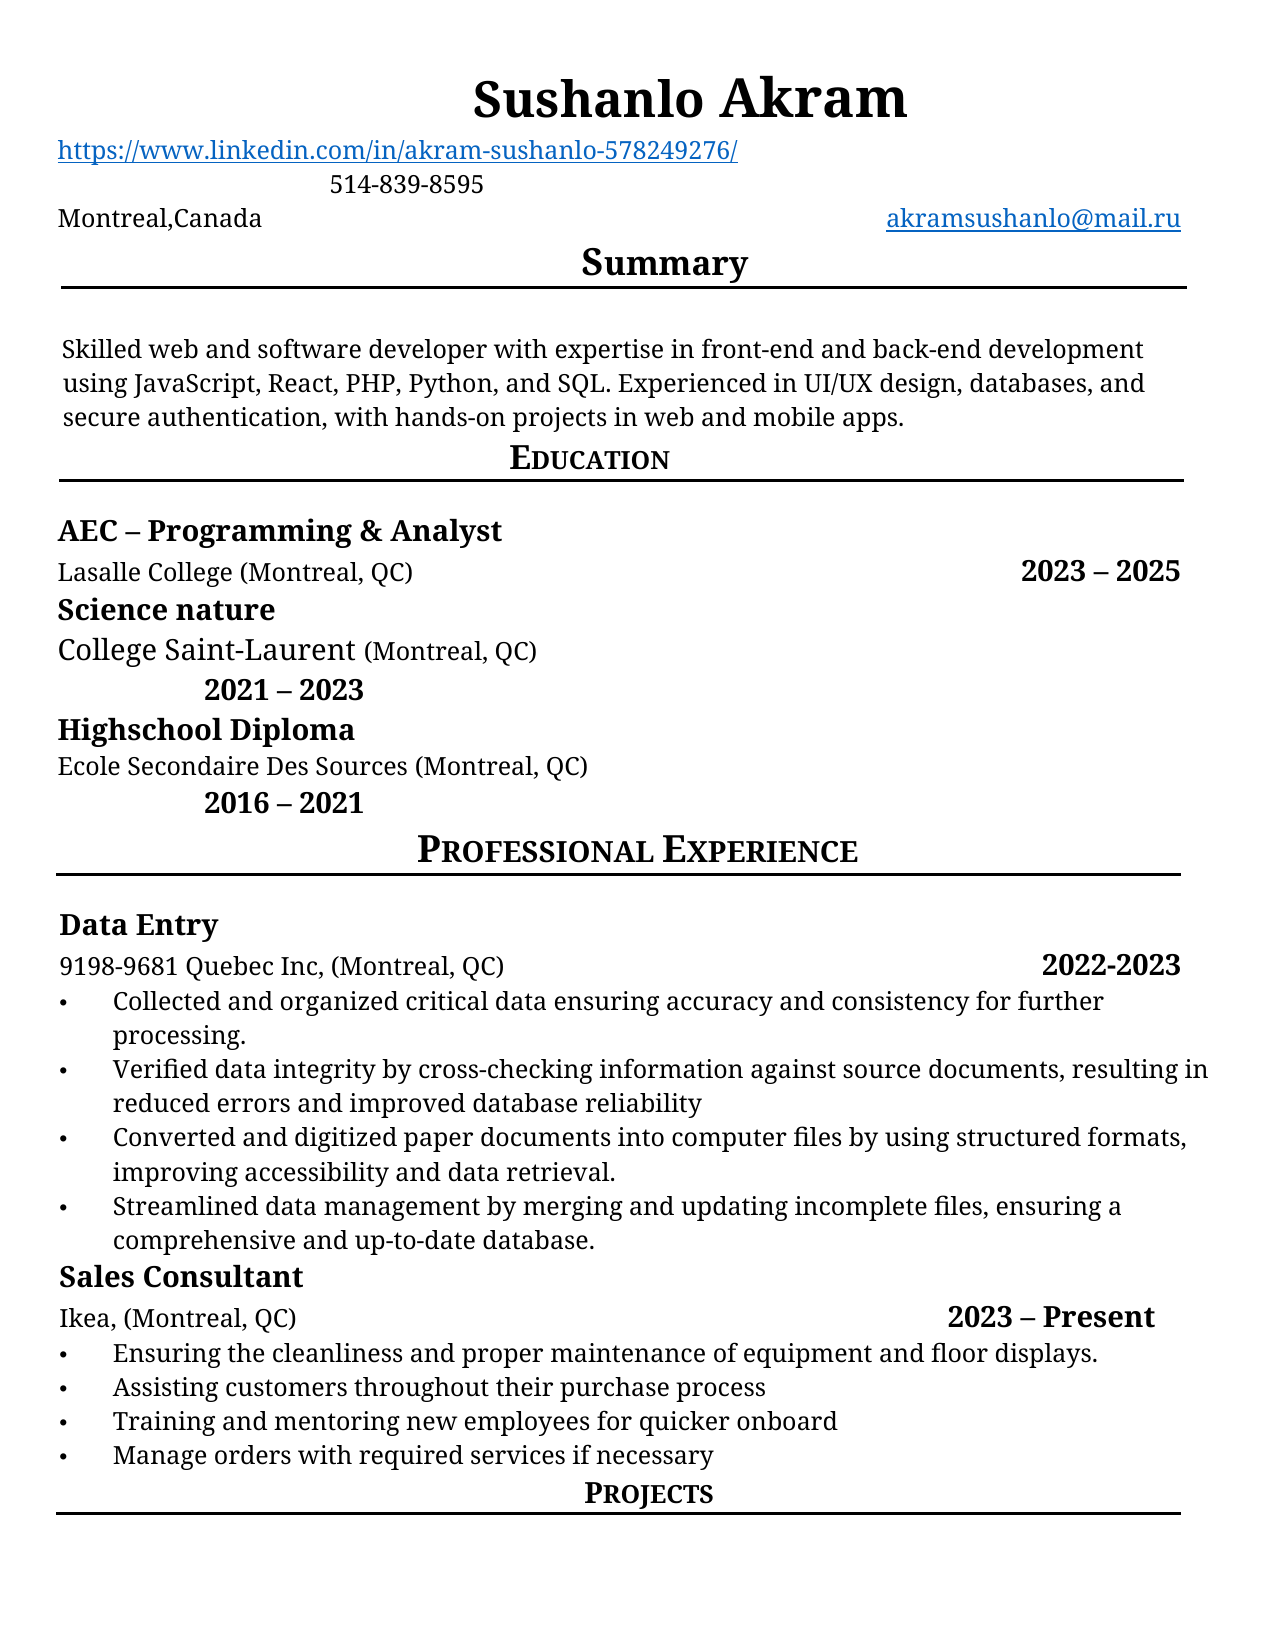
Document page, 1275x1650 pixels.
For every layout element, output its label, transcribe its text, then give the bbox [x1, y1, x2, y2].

text Ecole Secondaire Des Sources (Montreal, QC) 2016 – 2021 [57, 748, 1216, 822]
text Data Entry [59, 904, 1216, 944]
text Sushanlo Akram [359, 59, 1216, 133]
subtitle Skilled web and software developer with expertise in front-end and back-end development using JavaScript, React, PHP, Python, and SQL. Experienced in UI/UX design, databases, and secure authentication, with hands-on projects in web and mobile apps. [62, 331, 1215, 434]
text https://www.linkedin.com/in/akram-sushanlo-578249276/ 514-839-8595 [57, 133, 1216, 201]
list Collected and organized critical data ensuring accuracy and consistency for further processing. [59, 984, 1214, 1052]
text Sales Consultant [59, 1256, 1216, 1296]
list Ensuring the cleanliness and proper maintenance of equipment and floor displays. [59, 1336, 1214, 1370]
list Manage orders with required services if necessary [59, 1438, 1214, 1472]
text College Saint-Laurent (Montreal, QC) 2021 – 2023 [57, 629, 1216, 709]
text Ikea, (Montreal, QC) 2023 – Present [59, 1296, 1216, 1336]
text Montreal,Canada akramsushanlo@mail.ru [57, 201, 1216, 235]
list Assisting customers throughout their purchase process [59, 1370, 1214, 1404]
text Science nature [57, 590, 1216, 629]
list Training and mentoring new employees for quicker onboard [59, 1404, 1214, 1438]
text PROFESSIONAL EXPERIENCE [59, 822, 1216, 873]
list Verified data integrity by cross-checking information against source documents, resulting in reduced errors and improved database reliability [59, 1052, 1214, 1120]
text Highschool Diploma [57, 709, 1216, 748]
text 9198-9681 Quebec Inc, (Montreal, QC) 2022-2023 [59, 944, 1216, 984]
text Lasalle College (Montreal, QC) 2023 – 2025 [57, 550, 1216, 590]
subtitle PROJECTS [512, 1472, 1215, 1512]
list Streamlined data management by merging and updating incomplete files, ensuring a comprehensive and up-to-date database. [59, 1188, 1215, 1256]
text AEC – Programming & Analyst [57, 510, 1216, 550]
subtitle EDUCATION [509, 434, 1215, 479]
list Converted and digitized paper documents into computer files by using structured formats, improving accessibility and data retrieval. [59, 1120, 1214, 1188]
subtitle Summary [61, 235, 1215, 331]
